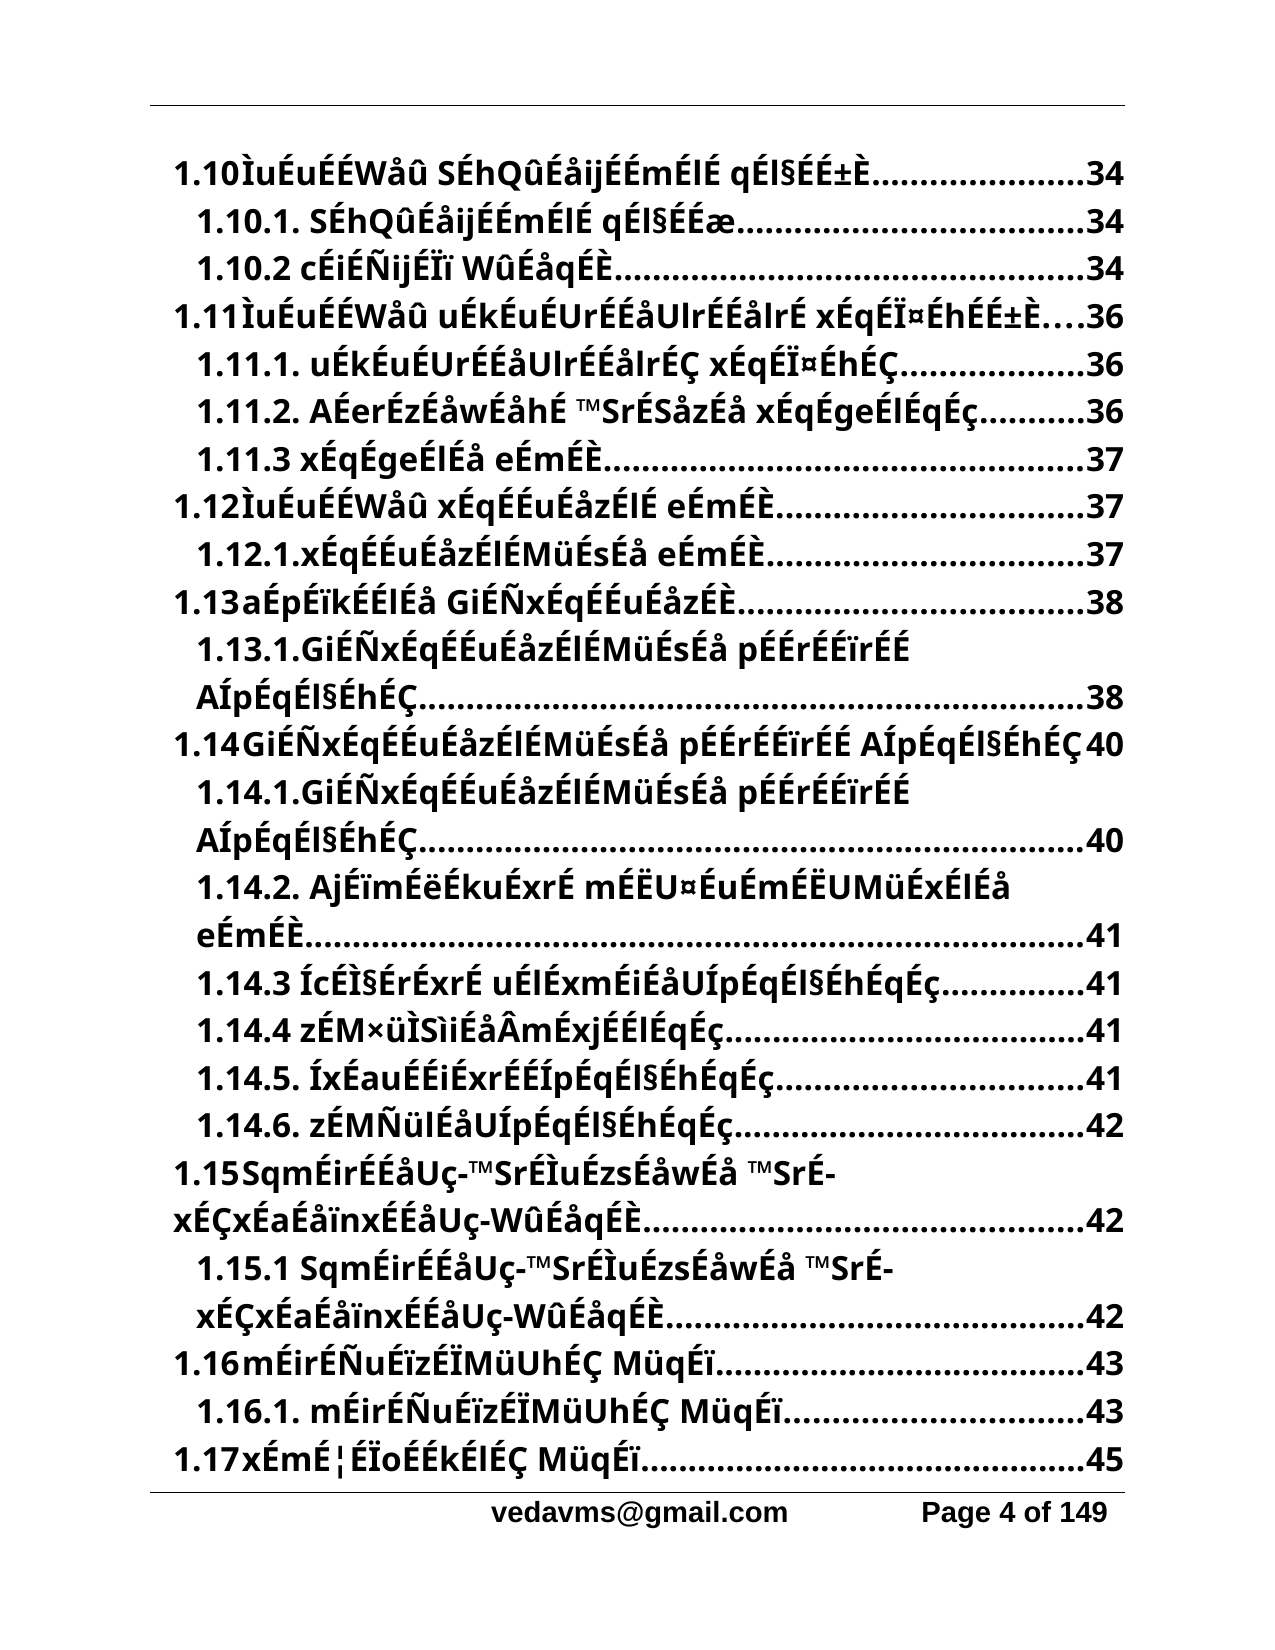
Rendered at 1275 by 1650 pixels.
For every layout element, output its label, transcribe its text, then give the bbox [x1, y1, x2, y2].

text 1.15.1 SqmÉirÉÉåUç-™SrÉÌuÉzsÉåwÉå ™SrÉ-xÉÇxÉaÉåïnxÉÉåUç-WûÉåqÉÈ 42 [196, 1245, 1125, 1338]
text 1.15 SqmÉirÉÉåUç-™SrÉÌuÉzsÉåwÉå ™SrÉ-xÉÇxÉaÉåïnxÉÉåUç-WûÉåqÉÈ 42 [173, 1150, 1125, 1243]
text 1.11.2. AÉerÉzÉåwÉåhÉ ™SrÉSåzÉå xÉqÉgeÉlÉqÉç 36 [196, 388, 1125, 433]
text 1.11.1. uÉkÉuÉUrÉÉåUlrÉÉålrÉÇ xÉqÉÏ¤ÉhÉÇ 36 [196, 340, 1125, 386]
text 1.14 GiÉÑxÉqÉÉuÉåzÉlÉMüÉsÉå pÉÉrÉÉïrÉÉ AÍpÉqÉl§ÉhÉÇ 40 [173, 721, 1125, 767]
text 1.16.1. mÉirÉÑuÉïzÉÏMüUhÉÇ MüqÉï 43 [196, 1388, 1125, 1433]
text 1.13.1.GiÉÑxÉqÉÉuÉåzÉlÉMüÉsÉå pÉÉrÉÉïrÉÉ AÍpÉqÉl§ÉhÉÇ 38 [196, 626, 1125, 719]
text 1.12.1.xÉqÉÉuÉåzÉlÉMüÉsÉå eÉmÉÈ 37 [196, 531, 1125, 576]
text 1.16 mÉirÉÑuÉïzÉÏMüUhÉÇ MüqÉï 43 [173, 1340, 1125, 1386]
text 1.13 aÉpÉïkÉÉlÉå GiÉÑxÉqÉÉuÉåzÉÈ 38 [173, 578, 1125, 624]
text 1.10.1. SÉhQûÉåijÉÉmÉlÉ qÉl§ÉÉæ 34 [196, 198, 1125, 243]
text 1.14.5. ÍxÉauÉÉiÉxrÉÉÍpÉqÉl§ÉhÉqÉç 41 [196, 1054, 1125, 1100]
text 1.14.4 zÉM×üÌSìiÉåÂmÉxjÉÉlÉqÉç 41 [196, 1007, 1125, 1052]
text 1.11 ÌuÉuÉÉWåû uÉkÉuÉUrÉÉåUlrÉÉålrÉ xÉqÉÏ¤ÉhÉÉ±È 36 [173, 293, 1125, 338]
text 1.17 xÉmÉ¦ÉÏoÉÉkÉlÉÇ MüqÉï 45 [173, 1435, 1125, 1481]
text 1.10 ÌuÉuÉÉWåû SÉhQûÉåijÉÉmÉlÉ qÉl§ÉÉ±È 34 [173, 150, 1125, 195]
text 1.12 ÌuÉuÉÉWåû xÉqÉÉuÉåzÉlÉ eÉmÉÈ 37 [173, 483, 1125, 529]
text 1.14.3 ÍcÉÌ§ÉrÉxrÉ uÉlÉxmÉiÉåUÍpÉqÉl§ÉhÉqÉç 41 [196, 959, 1125, 1005]
text 1.14.6. zÉMÑülÉåUÍpÉqÉl§ÉhÉqÉç 42 [196, 1102, 1125, 1147]
text 1.14.2. AjÉïmÉëÉkuÉxrÉ mÉËU¤ÉuÉmÉËUMüÉxÉlÉå eÉmÉÈ 41 [196, 864, 1125, 957]
text 1.10.2 cÉiÉÑijÉÏï WûÉåqÉÈ 34 [196, 245, 1125, 291]
text 1.11.3 xÉqÉgeÉlÉå eÉmÉÈ 37 [196, 436, 1125, 481]
text 1.14.1.GiÉÑxÉqÉÉuÉåzÉlÉMüÉsÉå pÉÉrÉÉïrÉÉ AÍpÉqÉl§ÉhÉÇ 40 [196, 769, 1125, 862]
